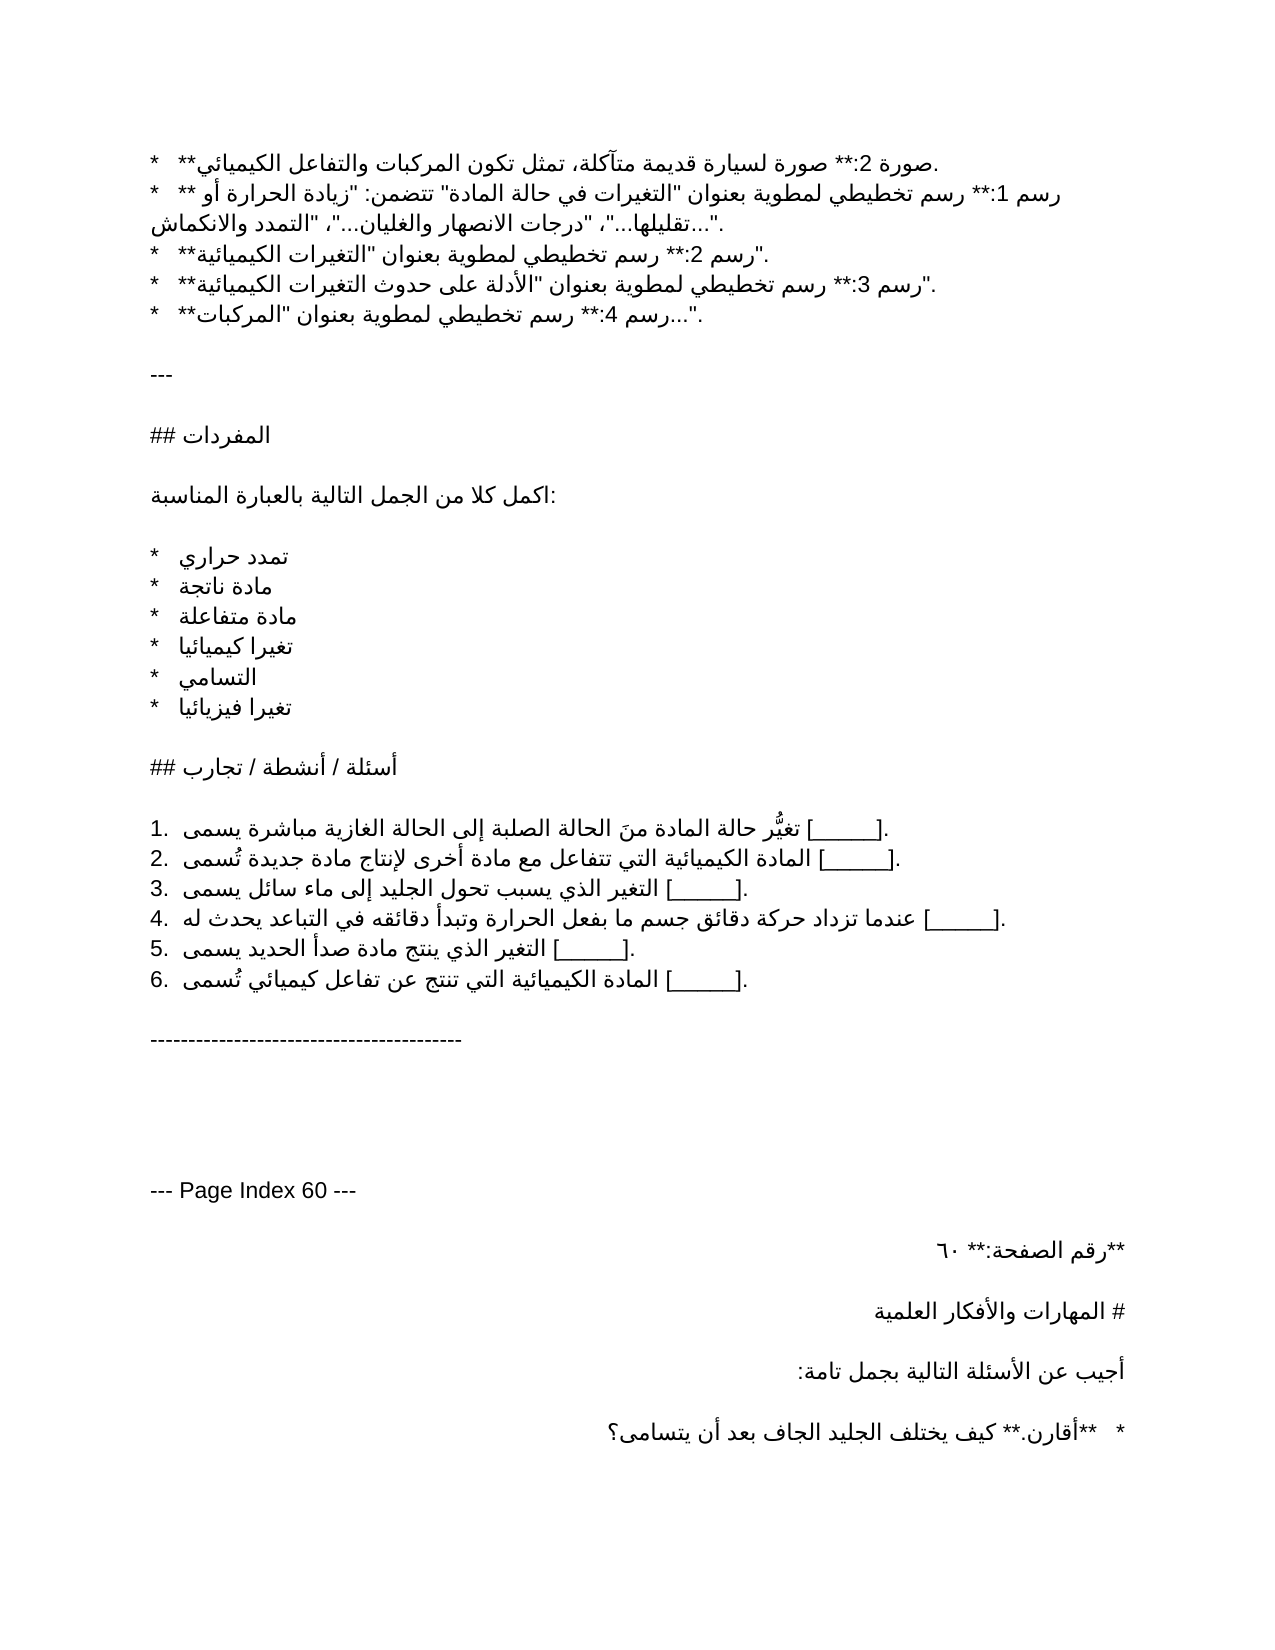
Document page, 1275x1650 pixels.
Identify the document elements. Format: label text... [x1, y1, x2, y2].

text 1. تغيُّر حالة المادة منَ الحالة الصلبة إلى الحالة الغازية مباشرة يسمى [_____]. [150, 814, 1125, 841]
text **رقم الصفحة:** ٦٠ [150, 1237, 1125, 1264]
text * تغيرا كيميائيا [150, 633, 1125, 660]
text --- Page Index 60 --- [150, 1177, 1125, 1203]
text 4. عندما تزداد حركة دقائق جسم ما بفعل الحرارة وتبدأ دقائقه في التباعد يحدث له [_____]. [150, 905, 1125, 932]
text 2. المادة الكيميائية التي تتفاعل مع مادة أخرى لإنتاج مادة جديدة تُسمى [_____]. [150, 845, 1125, 871]
text اكمل كلا من الجمل التالية بالعبارة المناسبة: [150, 482, 1125, 509]
text * **رسم 1:** رسم تخطيطي لمطوية بعنوان "التغيرات في حالة المادة" تتضمن: "زيادة الحرارة أو تقليلها..."، "درجات الانصهار والغليان..."، "التمدد والانكماش...". [150, 180, 1125, 237]
text ## المفردات [150, 422, 1125, 448]
text * **رسم 2:** رسم تخطيطي لمطوية بعنوان "التغيرات الكيميائية". [150, 241, 1125, 267]
text ## أسئلة / أنشطة / تجارب [150, 754, 1125, 781]
text * تمدد حراري [150, 543, 1125, 569]
text 5. التغير الذي ينتج مادة صدأ الحديد يسمى [_____]. [150, 935, 1125, 962]
text --- [150, 361, 1125, 388]
text * **أقارن.** كيف يختلف الجليد الجاف بعد أن يتسامى؟ [150, 1419, 1125, 1445]
text * **صورة 2:** صورة لسيارة قديمة متآكلة، تمثل تكون المركبات والتفاعل الكيميائي. [150, 150, 1125, 176]
text ----------------------------------------- [150, 1026, 1125, 1052]
text * تغيرا فيزيائيا [150, 694, 1125, 720]
text * التسامي [150, 663, 1125, 690]
text * **رسم 4:** رسم تخطيطي لمطوية بعنوان "المركبات...". [150, 301, 1125, 327]
text 6. المادة الكيميائية التي تنتج عن تفاعل كيميائي تُسمى [_____]. [150, 966, 1125, 992]
text * **رسم 3:** رسم تخطيطي لمطوية بعنوان "الأدلة على حدوث التغيرات الكيميائية". [150, 271, 1125, 297]
text 3. التغير الذي يسبب تحول الجليد إلى ماء سائل يسمى [_____]. [150, 875, 1125, 901]
text * مادة ناتجة [150, 573, 1125, 599]
text أجيب عن الأسئلة التالية بجمل تامة: [150, 1358, 1125, 1385]
text # المهارات والأفكار العلمية [150, 1298, 1125, 1324]
text * مادة متفاعلة [150, 603, 1125, 629]
